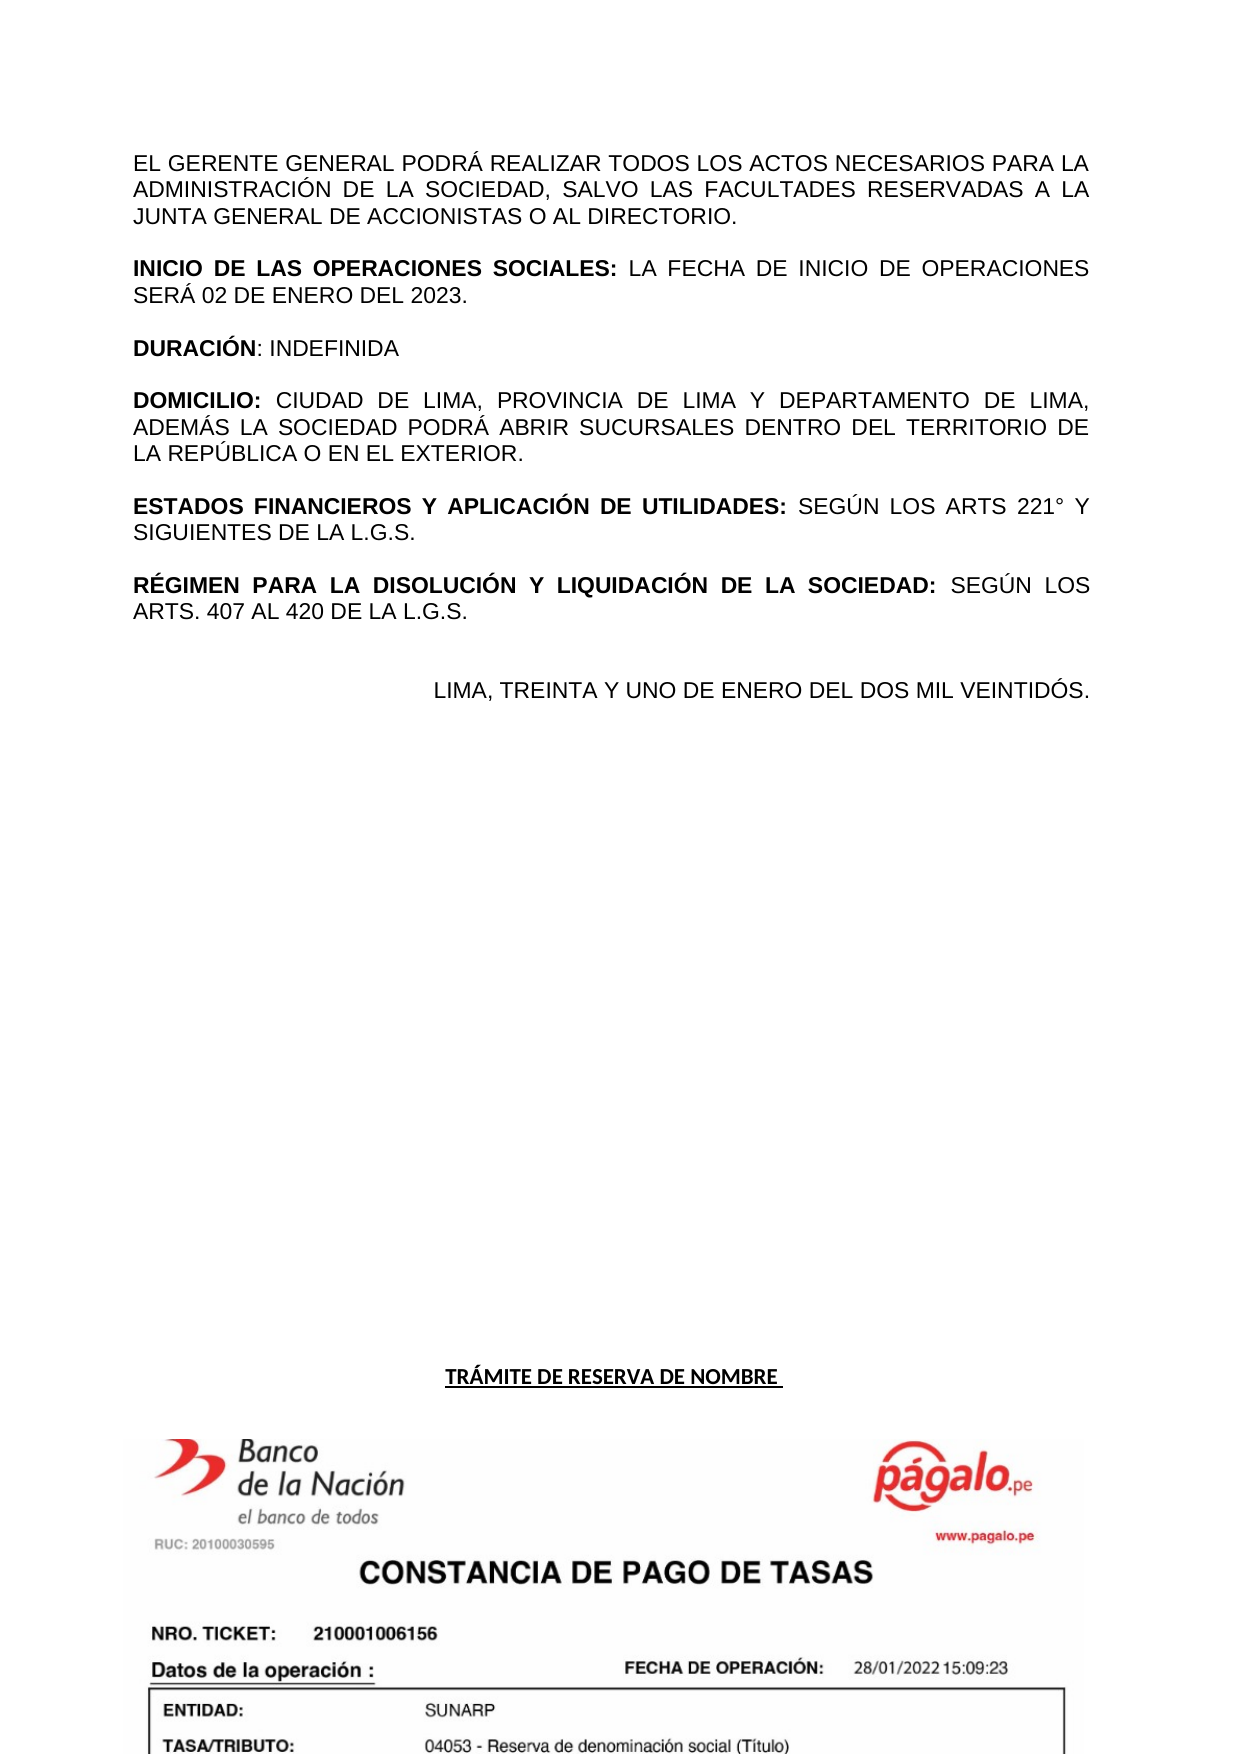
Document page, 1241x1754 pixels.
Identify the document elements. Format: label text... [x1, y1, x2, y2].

text EL GERENTE GENERAL PODRÁ REALIZAR TODOS LOS ACTOS NECESARIOS PARA LA ADMINISTRACIÓN DE LA SOCIEDAD, SALVO LAS FACULTADES RESERVADAS A LA JUNTA GENERAL DE ACCIONISTAS O AL DIRECTORIO. [133, 150, 1090, 229]
text RÉGIMEN PARA LA DISOLUCIÓN Y LIQUIDACIÓN DE LA SOCIEDAD: SEGÚN LOS ARTS. 407 AL 420 DE LA L.G.S. [133, 572, 1090, 624]
text DURACIÓN: INDEFINIDA [133, 334, 1090, 361]
text LIMA, TREINTA Y UNO DE ENERO DEL DOS MIL VEINTIDÓS. [133, 677, 1090, 703]
text TRÁMITE DE RESERVA DE NOMBRE [133, 1362, 1090, 1390]
text ESTADOS FINANCIEROS Y APLICACIÓN DE UTILIDADES: SEGÚN LOS ARTS 221° Y SIGUIENTES DE LA L.G.S. [133, 493, 1090, 545]
picture [123, 1439, 1084, 1754]
text DOMICILIO: CIUDAD DE LIMA, PROVINCIA DE LIMA Y DEPARTAMENTO DE LIMA, ADEMÁS LA SOCIEDAD PODRÁ ABRIR SUCURSALES DENTRO DEL TERRITORIO DE LA REPÚBLICA O EN EL EXTERIOR. [133, 387, 1090, 466]
text INICIO DE LAS OPERACIONES SOCIALES: LA FECHA DE INICIO DE OPERACIONES SERÁ 02 DE ENERO DEL 2023. [133, 255, 1090, 308]
